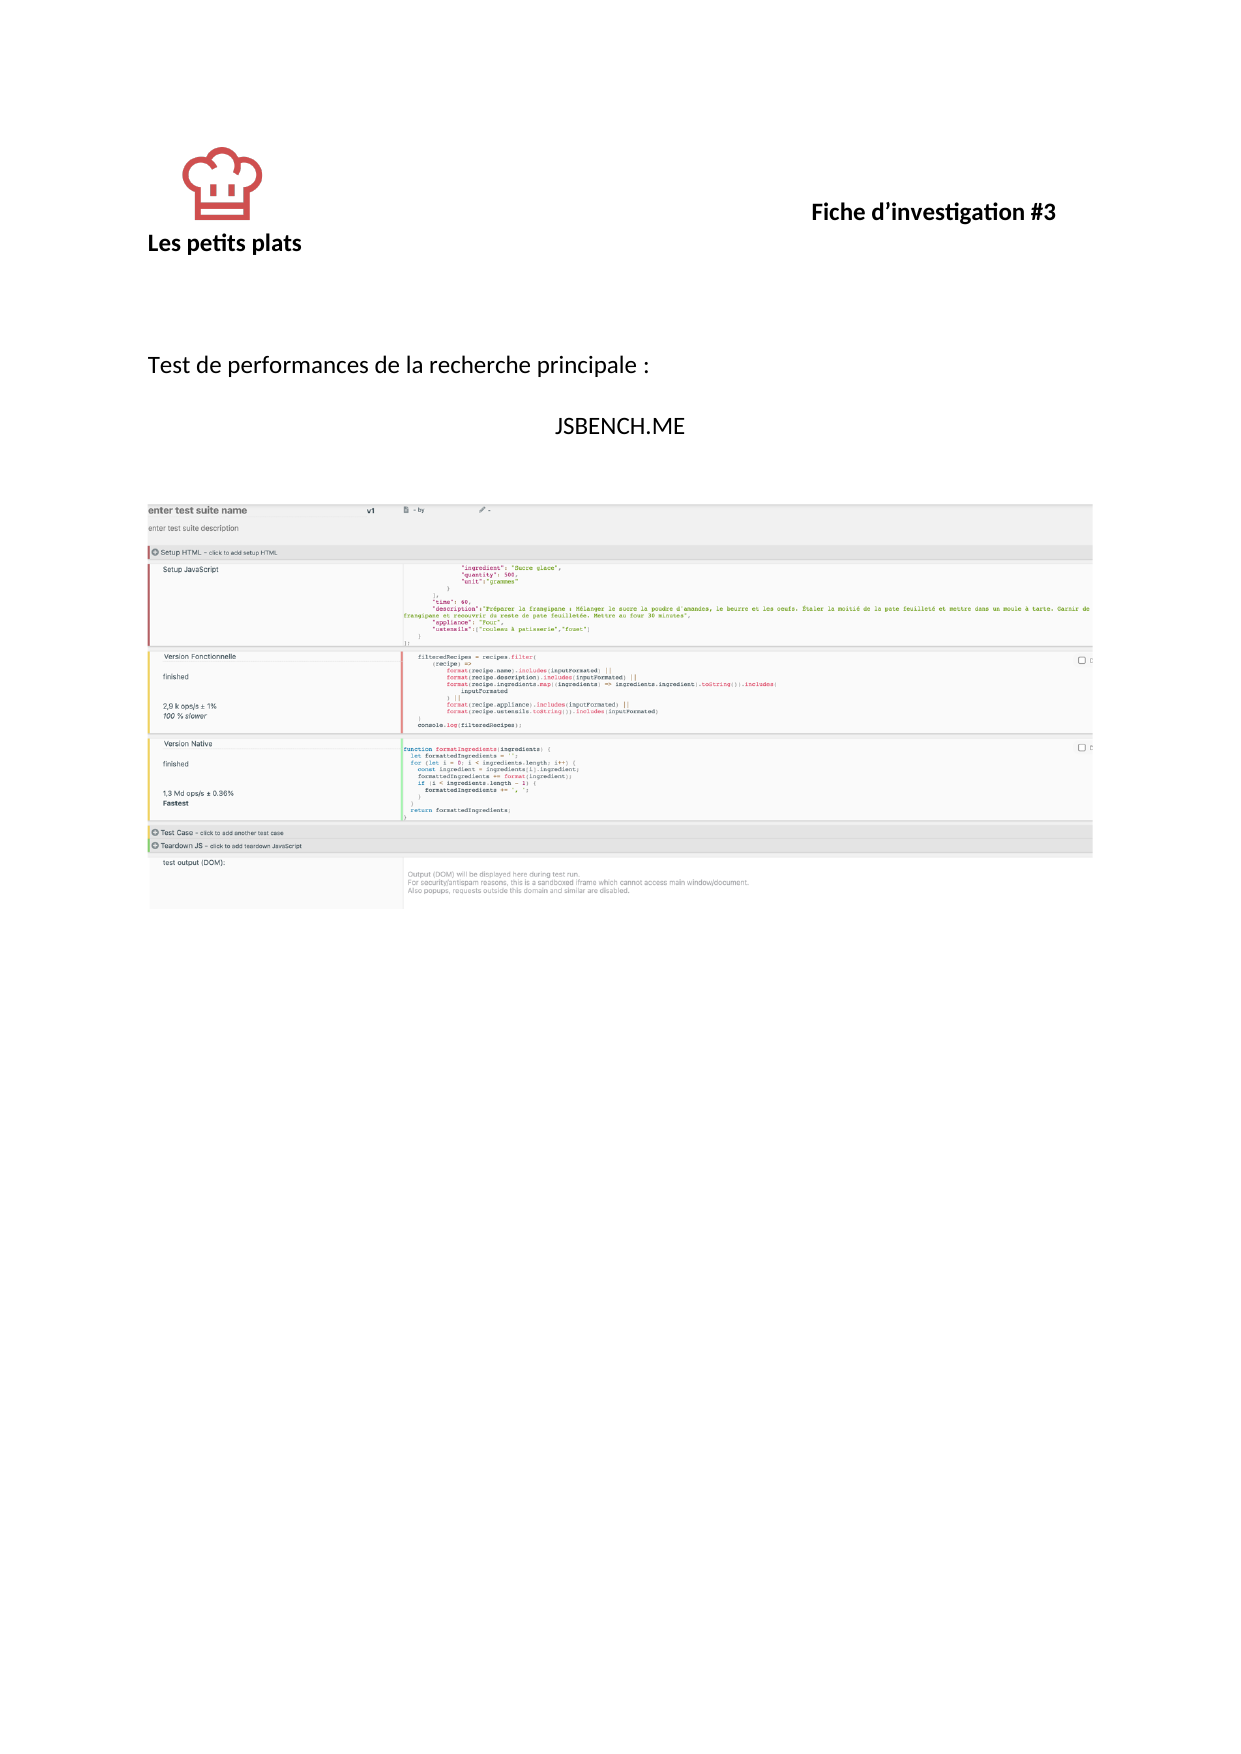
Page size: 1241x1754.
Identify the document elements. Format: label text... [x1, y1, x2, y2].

picture [181, 147, 263, 221]
text JSBENCH.ME [148, 410, 1093, 440]
text Test de performances de la recherche principale : [148, 349, 1093, 379]
picture [147, 501, 1093, 909]
text Les petits plats [148, 227, 1093, 257]
text Fiche d’investigation #3 [148, 148, 1093, 227]
